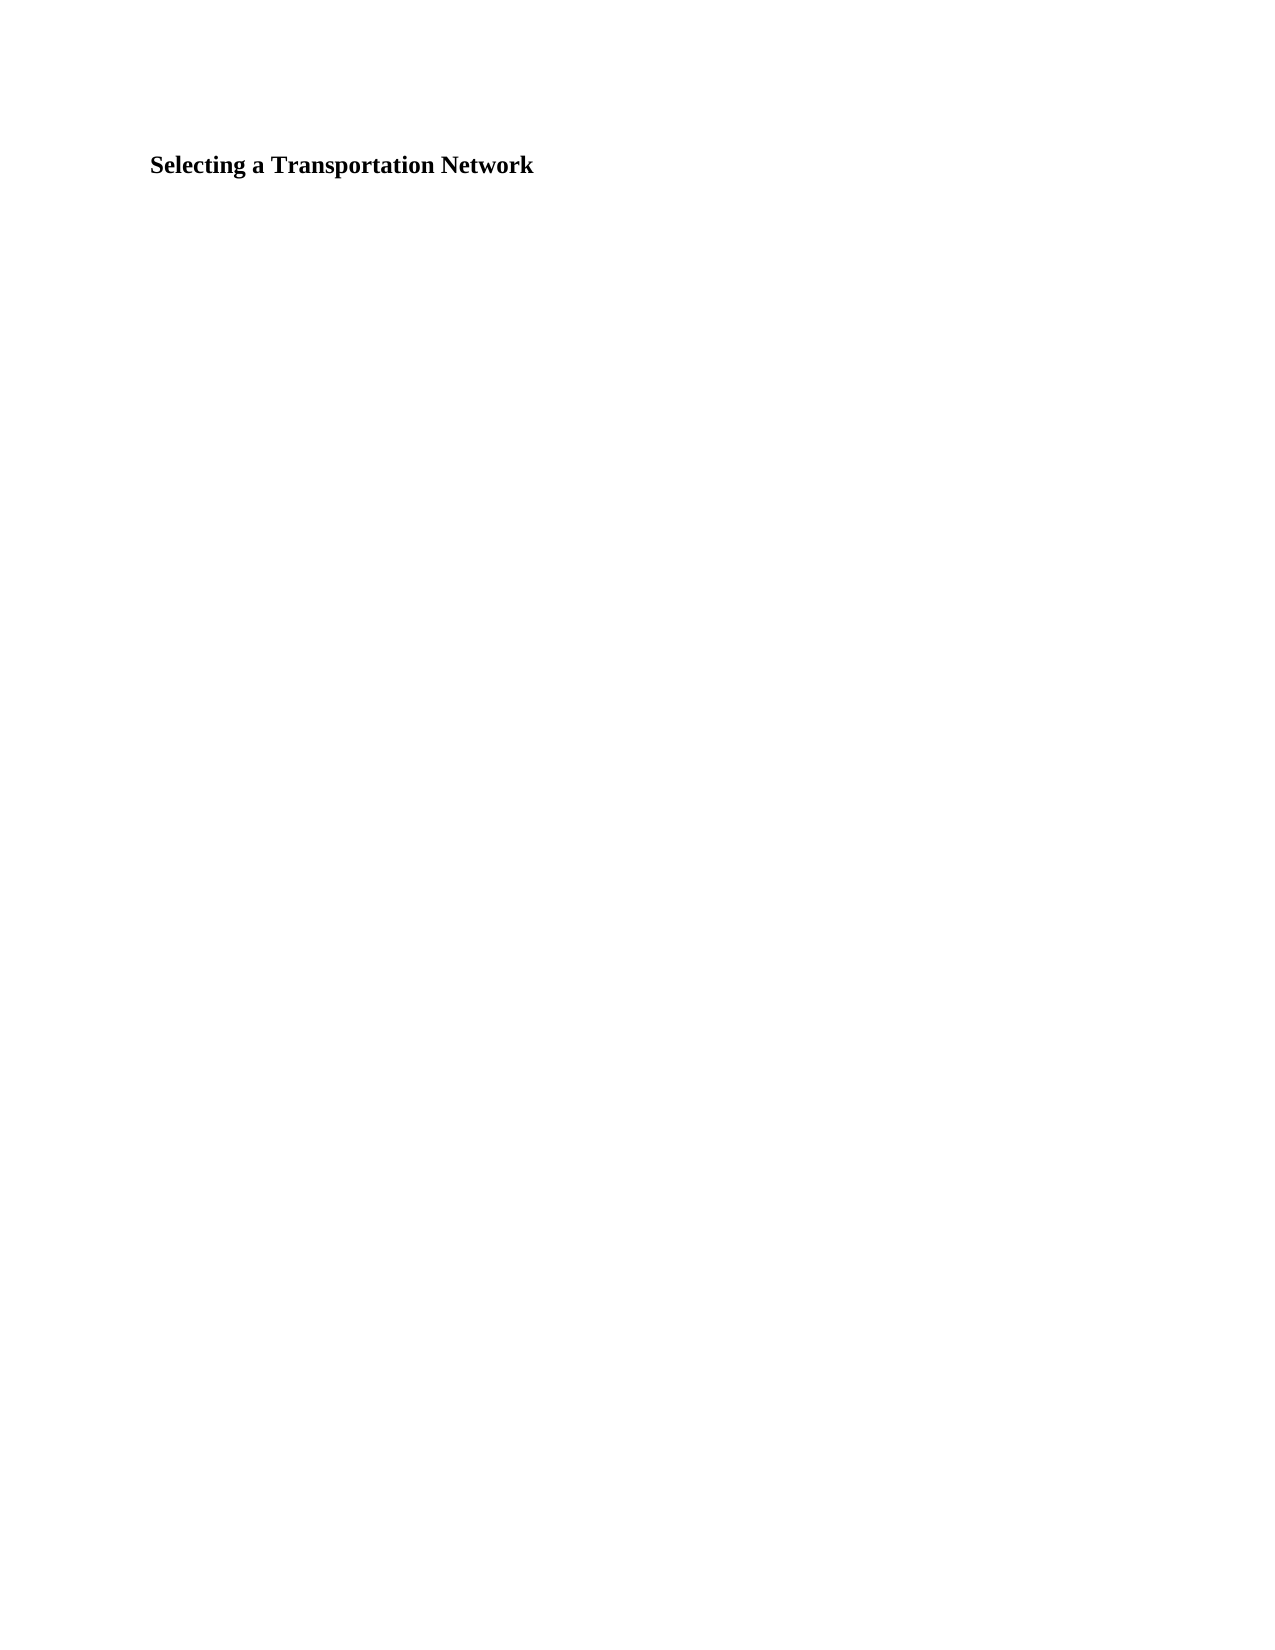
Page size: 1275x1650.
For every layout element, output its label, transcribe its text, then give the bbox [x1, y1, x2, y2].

text Selecting a Transportation Network [150, 150, 1125, 179]
